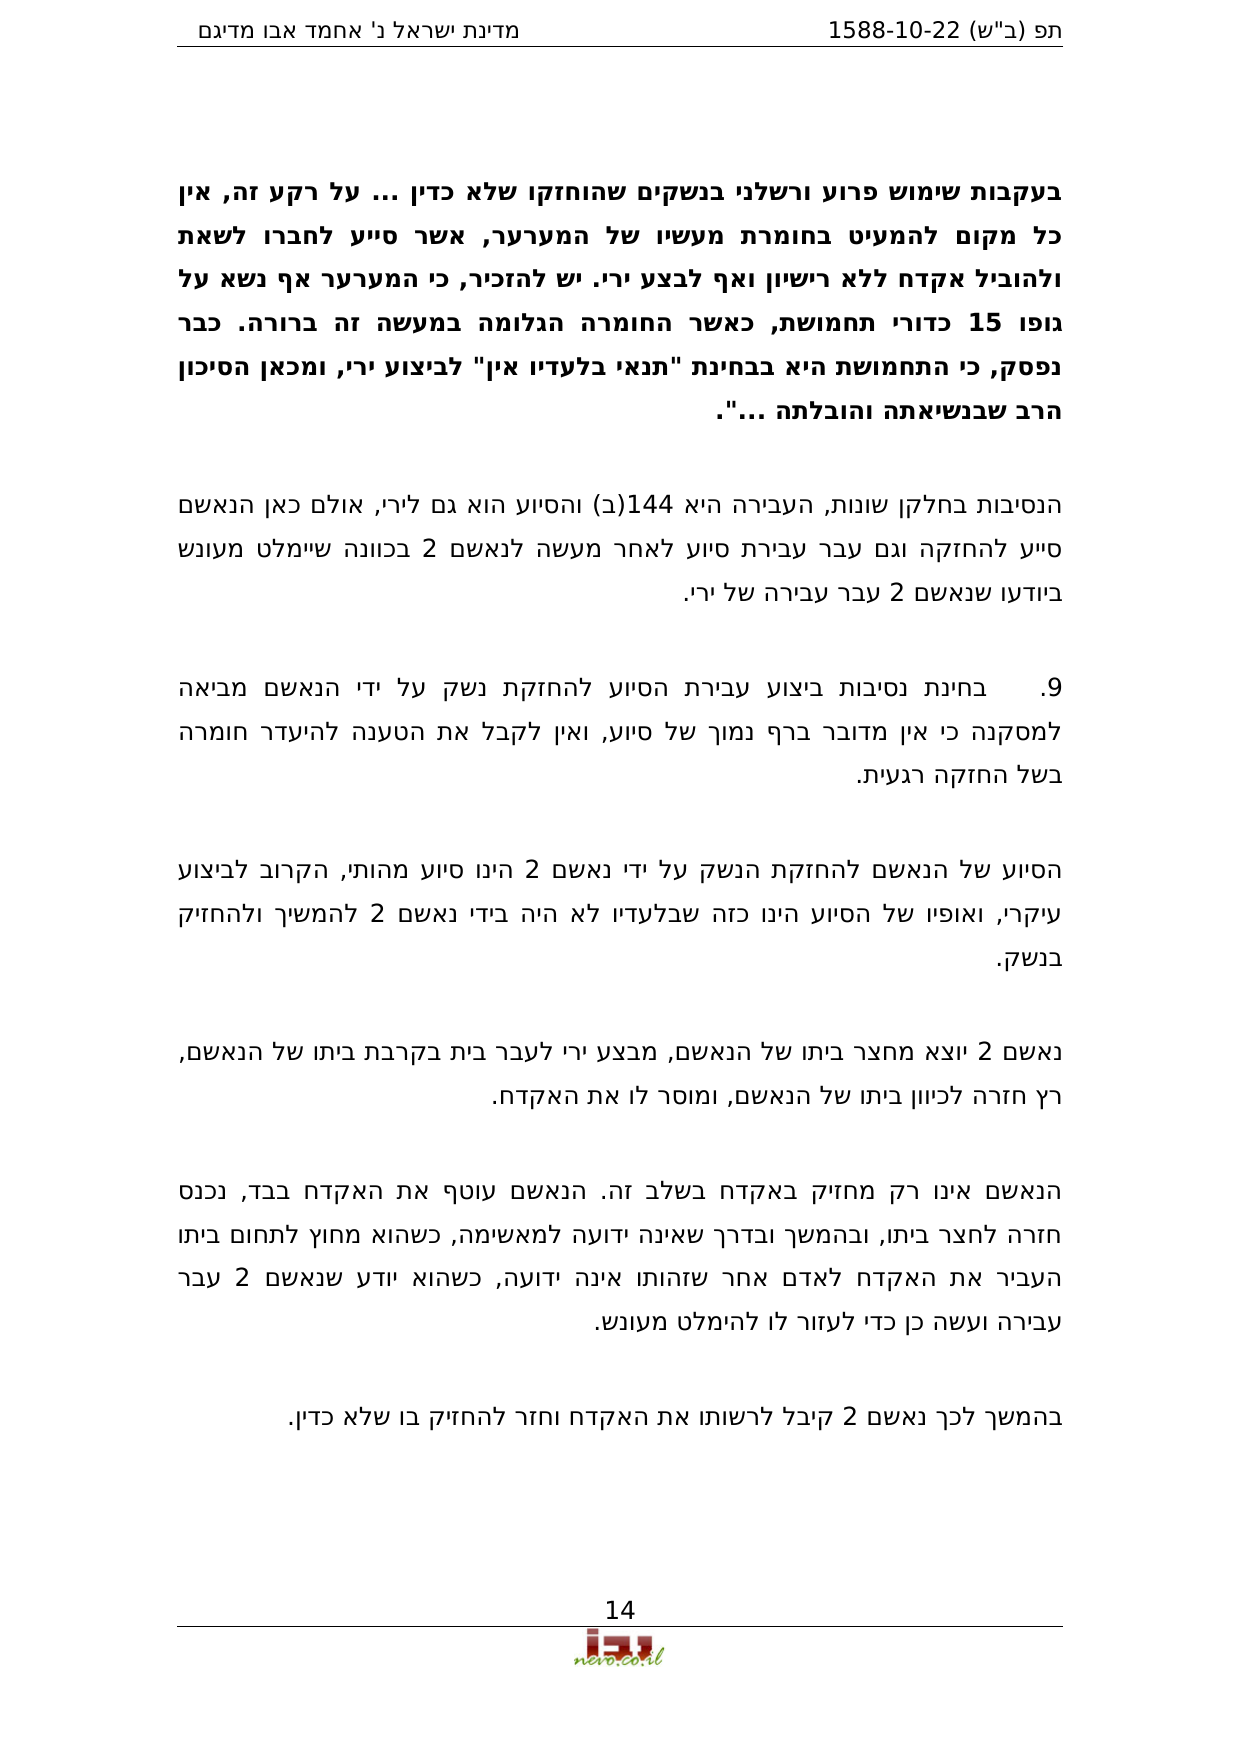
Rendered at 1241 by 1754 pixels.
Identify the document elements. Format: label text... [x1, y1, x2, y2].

text נאשם 2 יוצא מחצר ביתו של הנאשם, מבצע ירי לעבר בית בקרבת ביתו של הנאשם, רץ חזרה לכיוון ביתו של הנאשם, ומוסר לו את האקדח. [177, 1038, 1063, 1111]
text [177, 177, 1063, 425]
picture [574, 1628, 666, 1667]
text הנסיבות בחלקן שונות, העבירה היא 144(ב) והסיוע הוא גם לירי, אולם כאן הנאשם סייע להחזקה וגם עבר עבירת סיוע לאחר מעשה לנאשם 2 בכוונה שיימלט מעונש ביודעו שנאשם 2 עבר עבירה של ירי. [177, 491, 1063, 607]
text הסיוע של הנאשם להחזקת הנשק על ידי נאשם 2 הינו סיוע מהותי, הקרוב לביצוע עיקרי, ואופיו של הסיוע הינו כזה שבלעדיו לא היה בידי נאשם 2 להמשיך ולהחזיק בנשק. [177, 855, 1063, 972]
text הנאשם אינו רק מחזיק באקדח בשלב זה. הנאשם עוטף את האקדח בבד, נכנס חזרה לחצר ביתו, ובהמשך ובדרך שאינה ידועה למאשימה, כשהוא מחוץ לתחום ביתו העביר את האקדח לאדם אחר שזהותו אינה ידועה, כשהוא יודע שנאשם 2 עבר עבירה ועשה כן כדי לעזור לו להימלט מעונש. [177, 1176, 1063, 1337]
text בהמשך לכך נאשם 2 קיבל לרשותו את האקדח וחזר להחזיק בו שלא כדין. [177, 1402, 1063, 1431]
text 9. בחינת נסיבות ביצוע עבירת הסיוע להחזקת נשק על ידי הנאשם מביאה למסקנה כי אין מדובר ברף נמוך של סיוע, ואין לקבל את הטענה להיעדר חומרה בשל החזקה רגעית. [177, 673, 1063, 790]
